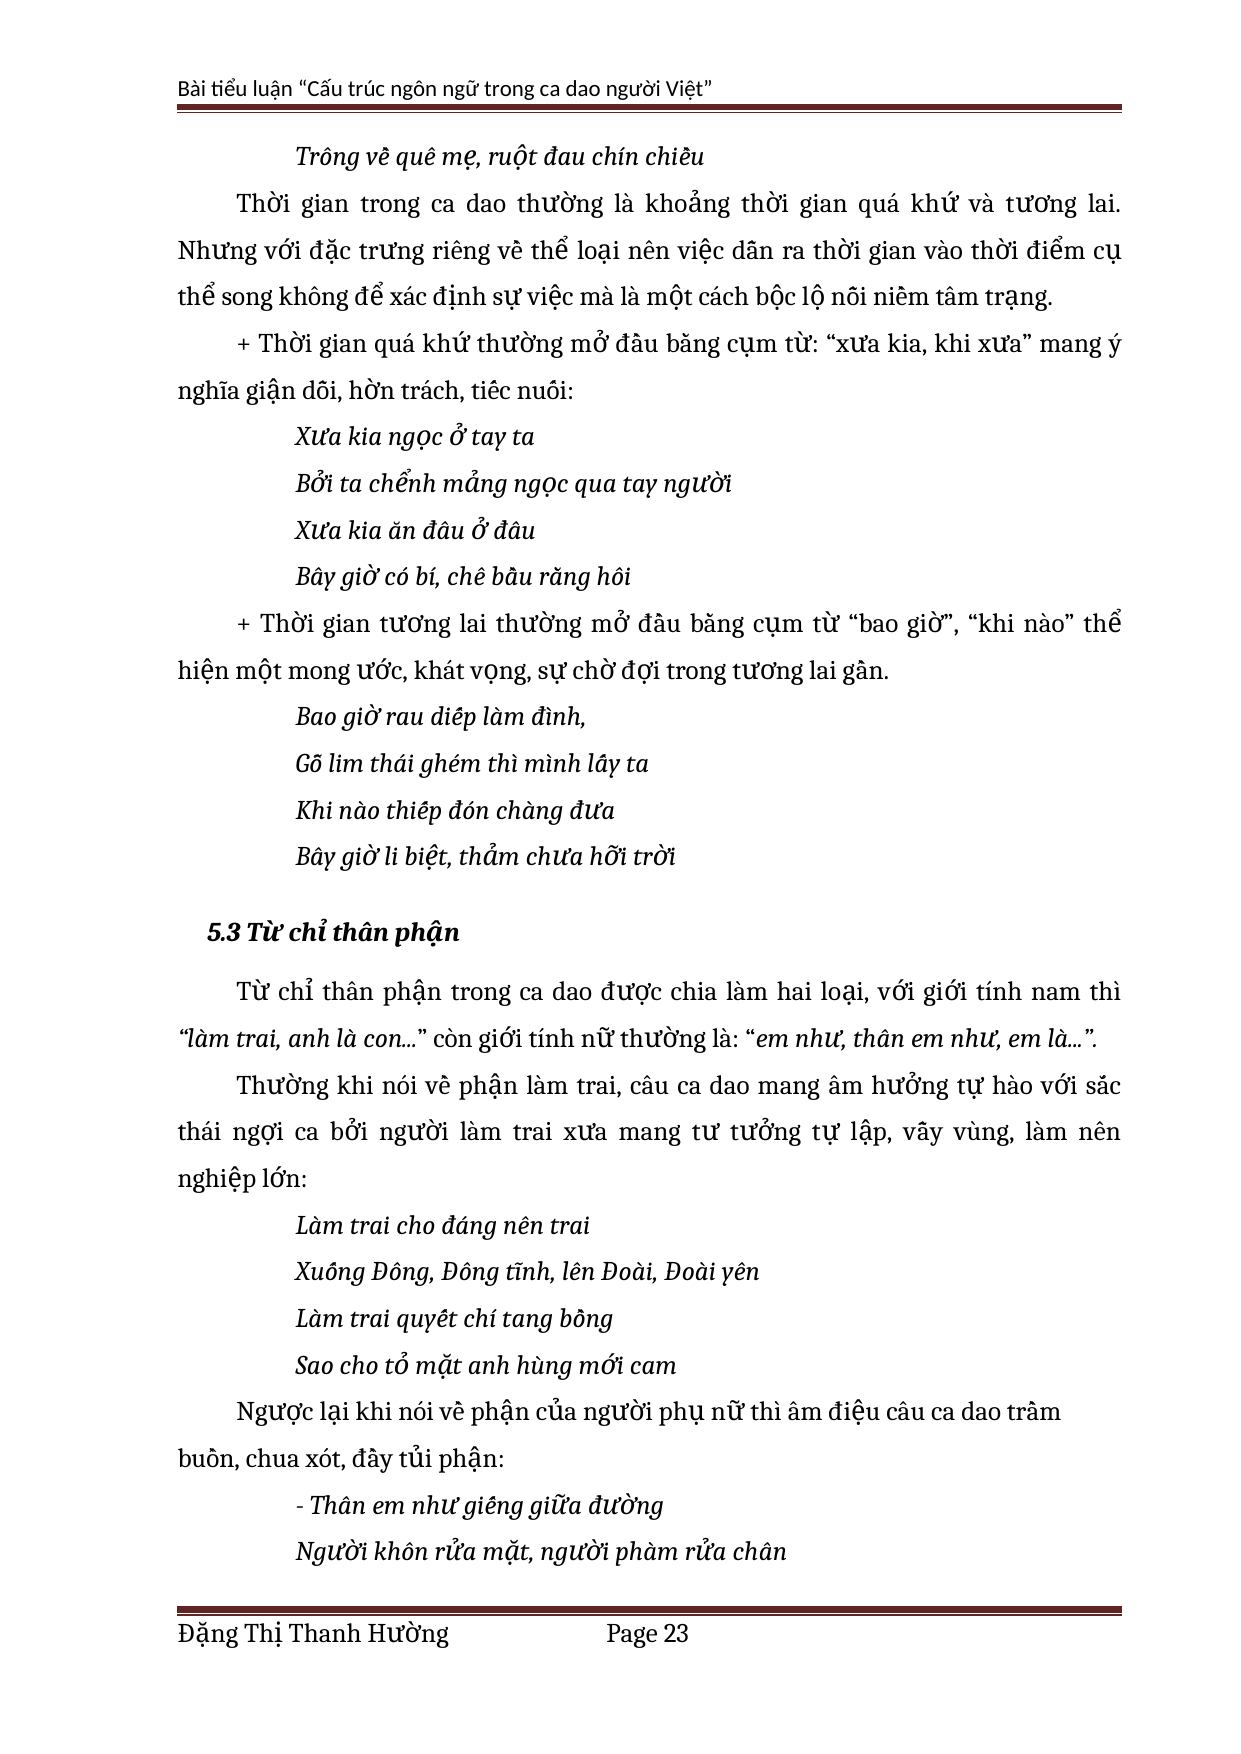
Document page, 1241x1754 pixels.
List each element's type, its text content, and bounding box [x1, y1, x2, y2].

text Gỗ lim thái ghém thì mình lấy ta [177, 748, 1122, 779]
text Bởi ta chểnh mảng ngọc qua tay người [177, 468, 1122, 499]
text Khi nào thiếp đón chàng đưa [177, 795, 1122, 826]
text Bây giờ li biệt, thảm chưa hỡi trời [177, 841, 1122, 872]
text Người khôn rửa mặt, người phàm rửa chân [177, 1536, 1122, 1567]
text 5.3 Từ chỉ thân phận [177, 917, 1122, 948]
text + Thời gian tương lai thường mở đầu bằng cụm từ “bao giờ”, “khi nào” thể hiện một mong ước, khát vọng, sự chờ đợi trong tương lai gần. [177, 608, 1122, 686]
text Xưa kia ăn đâu ở đâu [177, 515, 1122, 546]
text Sao cho tỏ mặt anh hùng mới cam [266, 1350, 1122, 1381]
text Ngược lại khi nói về phận của người phụ nữ thì âm điệu câu ca dao trầm buồn, chua xót, đầy tủi phận: [177, 1396, 1122, 1474]
text Xưa kia ngọc ở tay ta [177, 421, 1122, 452]
text Bao giờ rau diếp làm đình, [177, 701, 1122, 732]
text Làm trai quyết chí tang bồng [266, 1303, 1122, 1334]
text - Thân em như giếng giữa đường [177, 1490, 1122, 1521]
text Thường khi nói về phận làm trai, câu ca dao mang âm hưởng tự hào với sắc thái ngợi ca bởi người làm trai xưa mang tư tưởng tự lập, vẫy vùng, làm nên nghiệp lớn: [177, 1070, 1122, 1194]
text + Thời gian quá khứ thường mở đầu bằng cụm từ: “xưa kia, khi xưa” mang ý nghĩa giận dỗi, hờn trách, tiếc nuối: [177, 328, 1122, 406]
text Bây giờ có bí, chê bầu rằng hôi [177, 561, 1122, 592]
text Làm trai cho đáng nên trai [177, 1210, 1122, 1241]
text Trông về quê mẹ, ruột đau chín chiều [177, 141, 1122, 172]
text Từ chỉ thân phận trong ca dao được chia làm hai loại, với giới tính nam thì “làm trai, anh là con...” còn giới tính nữ thường là: “em như, thân em như, em là...”. [177, 976, 1122, 1054]
text Thời gian trong ca dao thường là khoảng thời gian quá khứ và tương lai. Nhưng với đặc trưng riêng về thể loại nên việc dẫn ra thời gian vào thời điểm cụ thể song không để xác định sự việc mà là một cách bộc lộ nỗi niềm tâm trạng. [177, 188, 1122, 312]
text Xuống Đông, Đông tĩnh, lên Đoài, Đoài yên [177, 1256, 1122, 1287]
